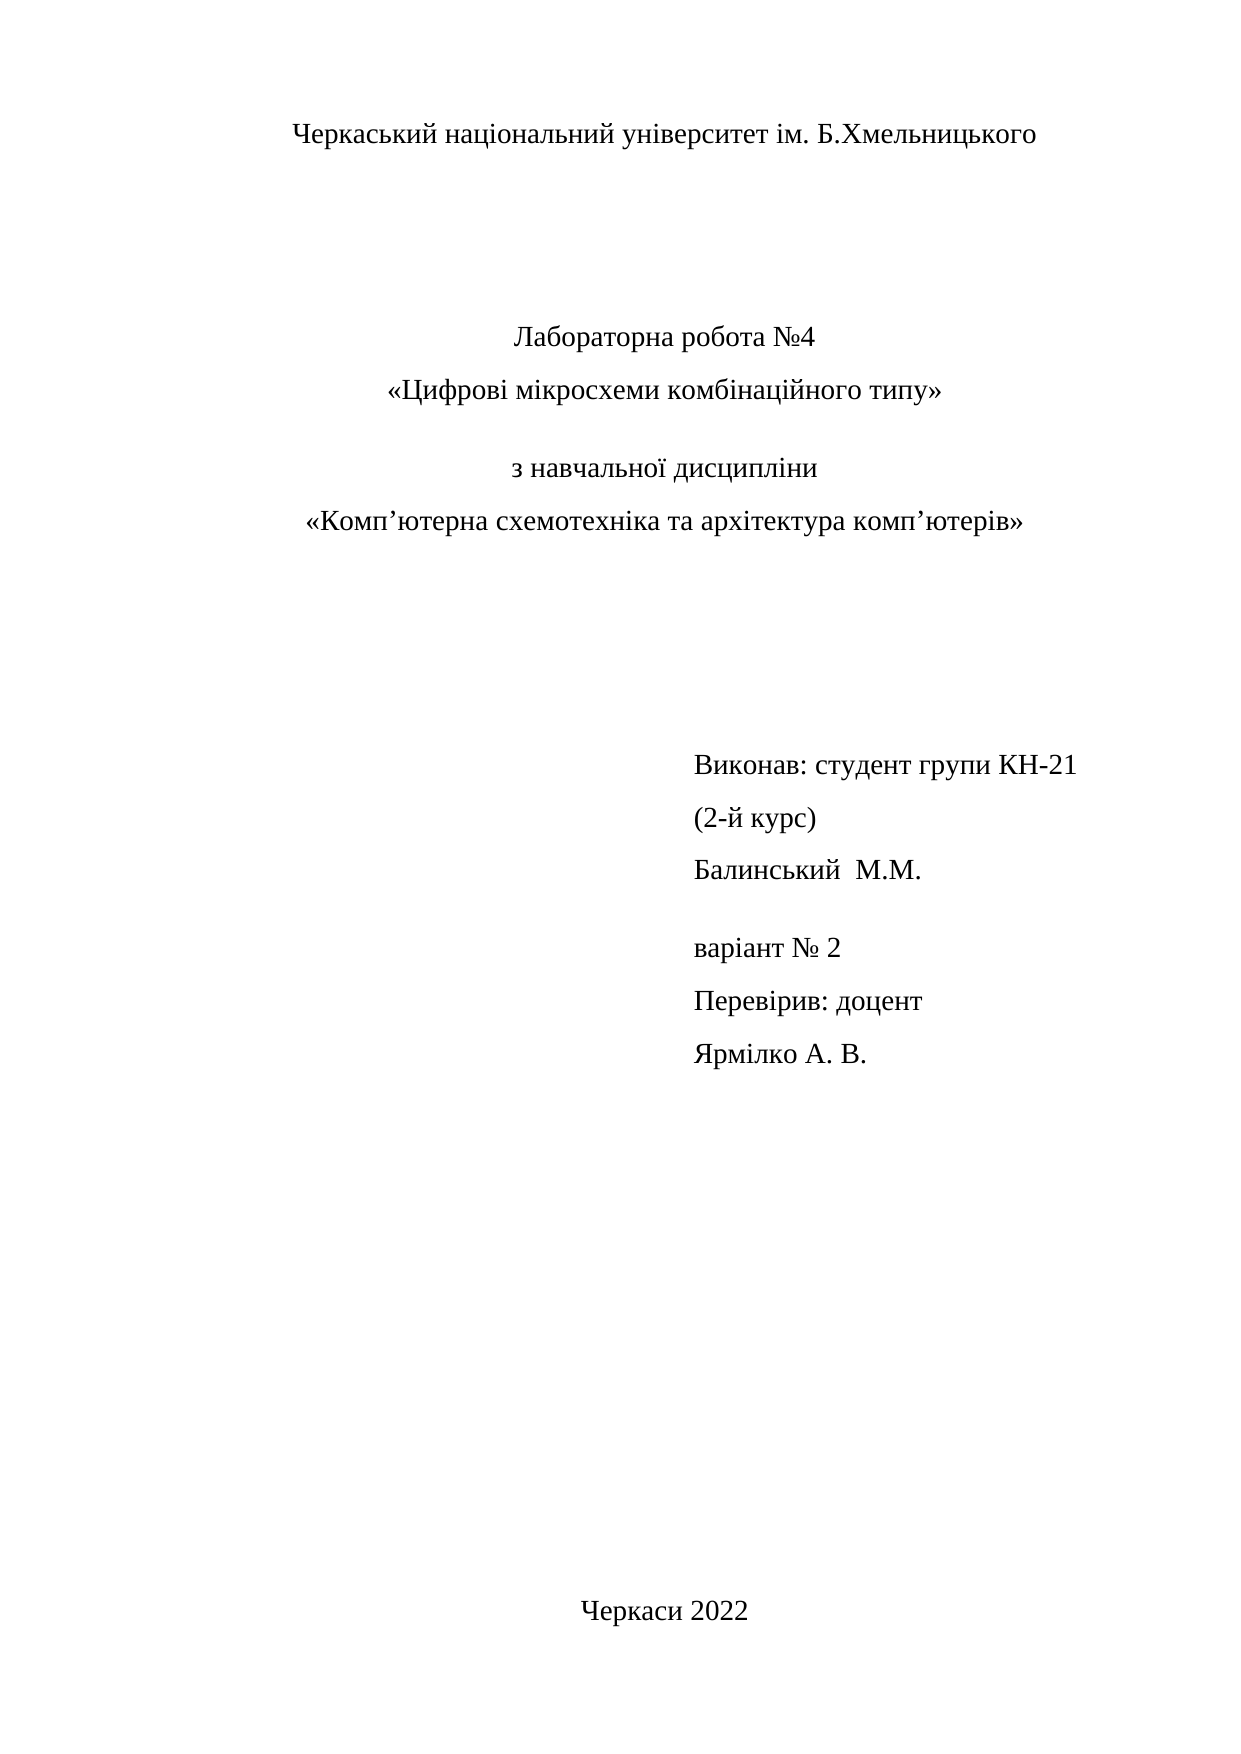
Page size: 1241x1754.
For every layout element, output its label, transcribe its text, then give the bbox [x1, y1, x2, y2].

text Черкаський національний університет ім. Б.Хмельницького [291, 116, 1037, 150]
text Балинський М.М. [693, 853, 1163, 886]
text варіант № 2 Перевірив: доцент Ярмілко А. В. [693, 931, 924, 1070]
text Виконав: студент групи КН-21 (2-й курс) [693, 747, 1091, 834]
text «Цифрові мікросхеми комбінаційного типу» [291, 372, 1038, 406]
text Лабораторна робота №4 [291, 319, 1038, 353]
text «Комп’ютерна схемотехніка та архітектура комп’ютерів» [291, 503, 1038, 536]
text Черкаси 2022 [291, 1593, 1038, 1627]
text з навчальної дисципліни [291, 450, 1038, 483]
